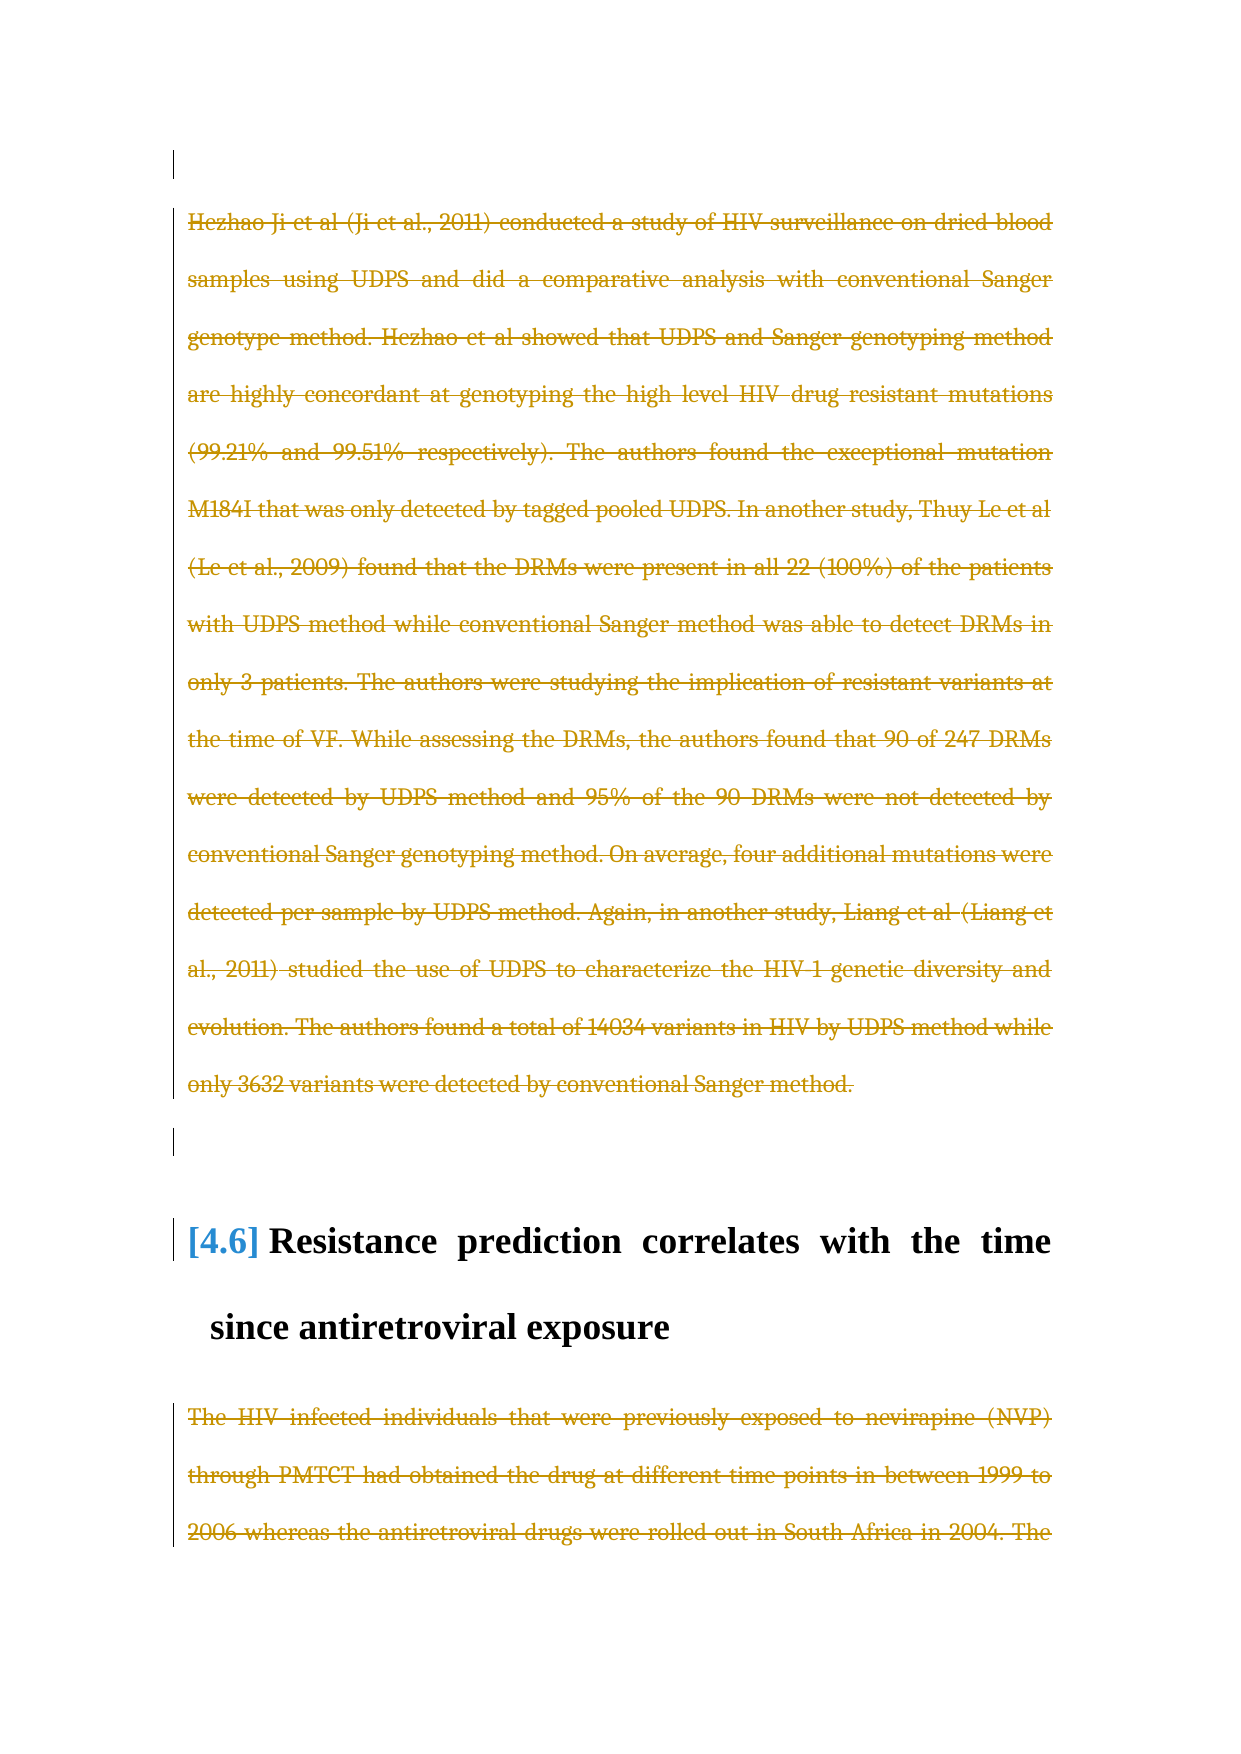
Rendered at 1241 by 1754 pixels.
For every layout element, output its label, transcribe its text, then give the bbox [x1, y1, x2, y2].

subtitle Resistance prediction correlates with the time since antiretroviral exposure [187, 1218, 1053, 1348]
